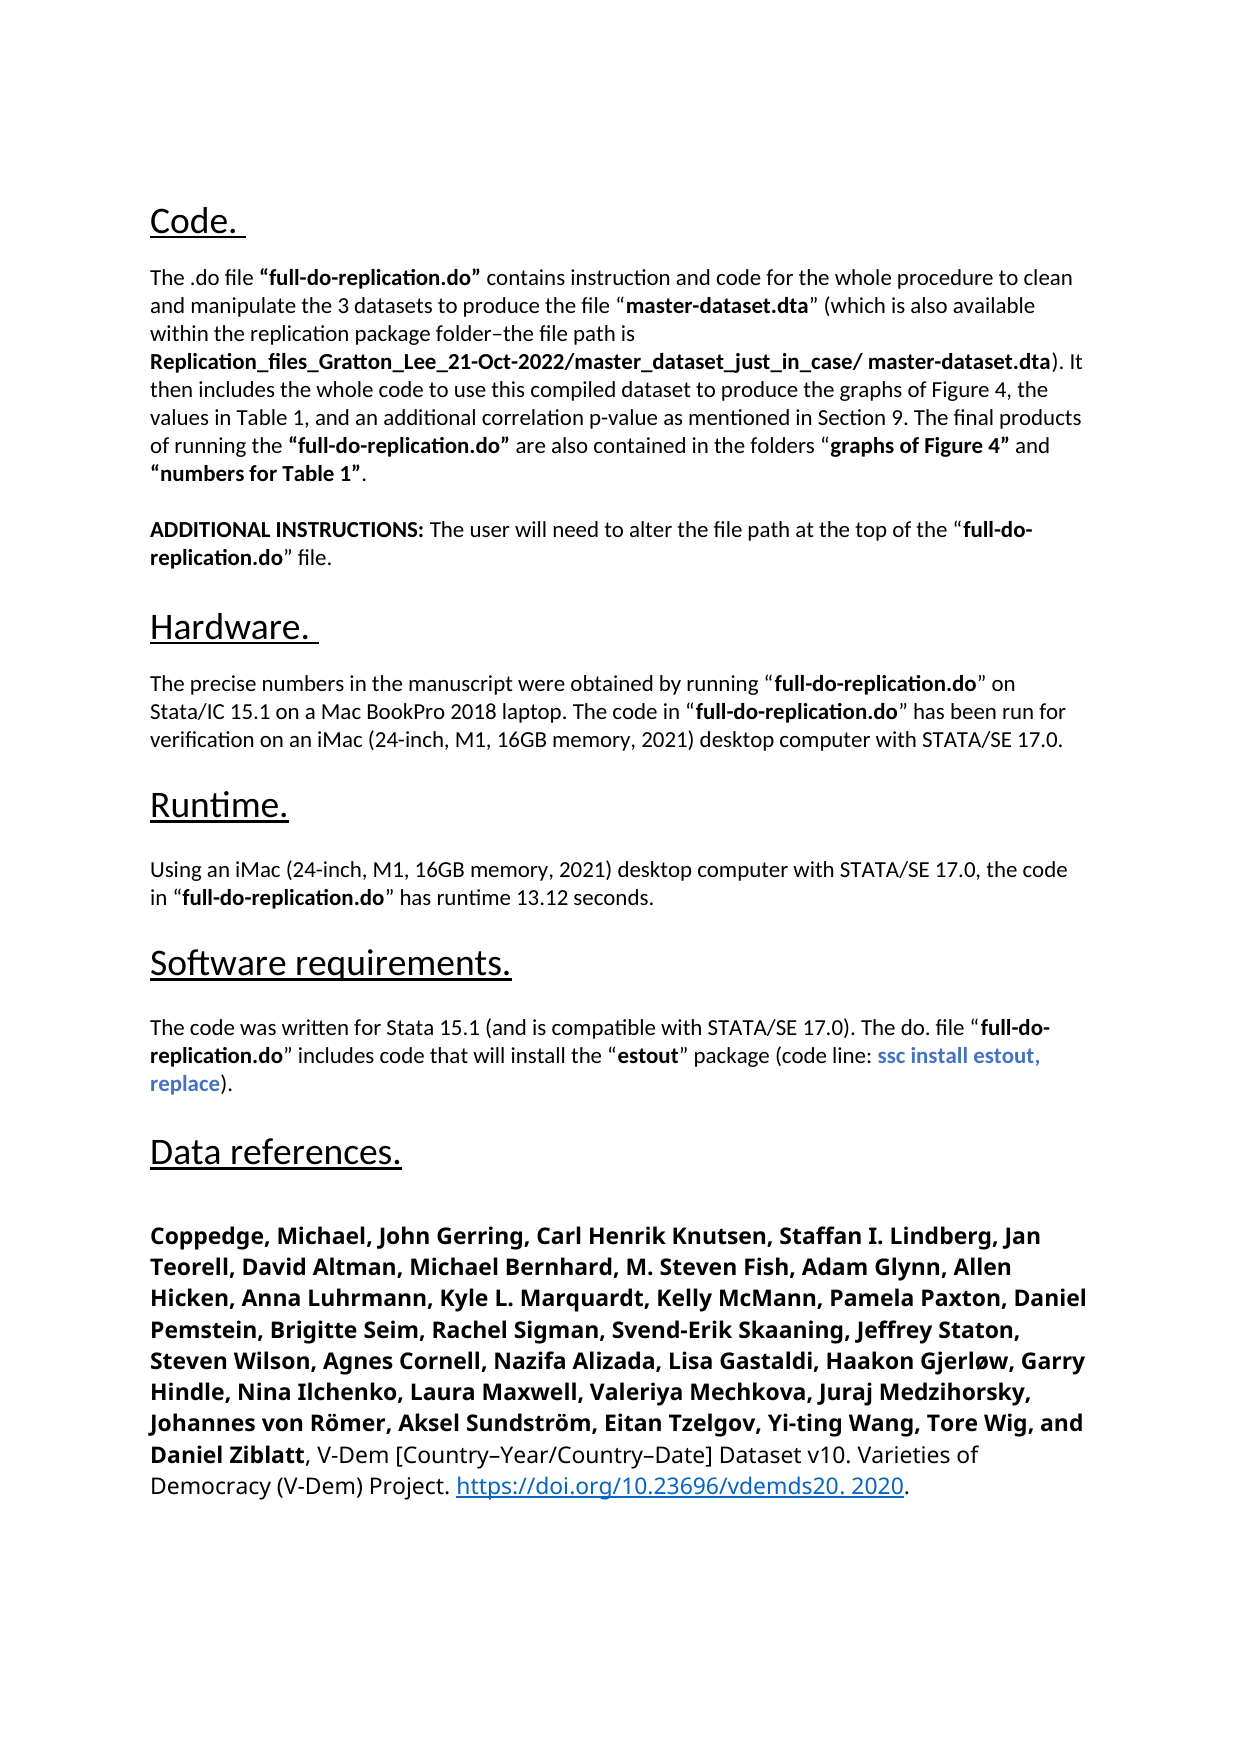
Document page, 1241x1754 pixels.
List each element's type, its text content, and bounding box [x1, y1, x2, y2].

text Code. [150, 197, 1090, 243]
text Using an iMac (24-inch, M1, 16GB memory, 2021) desktop computer with STATA/SE 17.0, the code in “full-do-replication.do” has runtime 13.12 seconds. [150, 855, 1090, 911]
text The .do file “full-do-replication.do” contains instruction and code for the whole procedure to clean and manipulate the 3 datasets to produce the file “master-dataset.dta” (which is also available within the replication package folder–the file path is Replication_files_Gratton_Lee_21-Oct-2022/master_dataset_just_in_case/ master-dataset.dta). It then includes the whole code to use this compiled dataset to produce the graphs of Figure 4, the values in Table 1, and an additional correlation p-value as mentioned in Section 9. The final products of running the “full-do-replication.do” are also contained in the folders “graphs of Figure 4” and “numbers for Table 1”. ADDITIONAL INSTRUCTIONS: The user will need to alter the file path at the top of the “full-do-replication.do” file. [150, 263, 1090, 571]
text Hardware. [150, 571, 1090, 649]
text Software requirements. [150, 939, 1090, 985]
text Coppedge, Michael, John Gerring, Carl Henrik Knutsen, Staffan I. Lindberg, Jan Teorell, David Altman, Michael Bernhard, M. Steven Fish, Adam Glynn, Allen Hicken, Anna Luhrmann, Kyle L. Marquardt, Kelly McMann, Pamela Paxton, Daniel Pemstein, Brigitte Seim, Rachel Sigman, Svend-Erik Skaaning, Jeffrey Staton, Steven Wilson, Agnes Cornell, Nazifa Alizada, Lisa Gastaldi, Haakon Gjerløw, Garry Hindle, Nina Ilchenko, Laura Maxwell, Valeriya Mechkova, Juraj Medzihorsky, Johannes von Römer, Aksel Sundström, Eitan Tzelgov, Yi-ting Wang, Tore Wig, and Daniel Ziblatt, V-Dem [Country–Year/Country–Date] Dataset v10. Varieties of Democracy (V-Dem) Project. https://doi.org/10.23696/vdemds20. 2020. [150, 1220, 1090, 1501]
text The code was written for Stata 15.1 (and is compatible with STATA/SE 17.0). The do. file “full-do-replication.do” includes code that will install the “estout” package (code line: ssc install estout, replace). [150, 985, 1090, 1097]
text The precise numbers in the manuscript were obtained by running “full-do-replication.do” on Stata/IC 15.1 on a Mac BookPro 2018 laptop. The code in “full-do-replication.do” has been run for verification on an iMac (24-inch, M1, 16GB memory, 2021) desktop computer with STATA/SE 17.0. Runtime. [150, 669, 1090, 827]
text Data references. [150, 1128, 1090, 1174]
